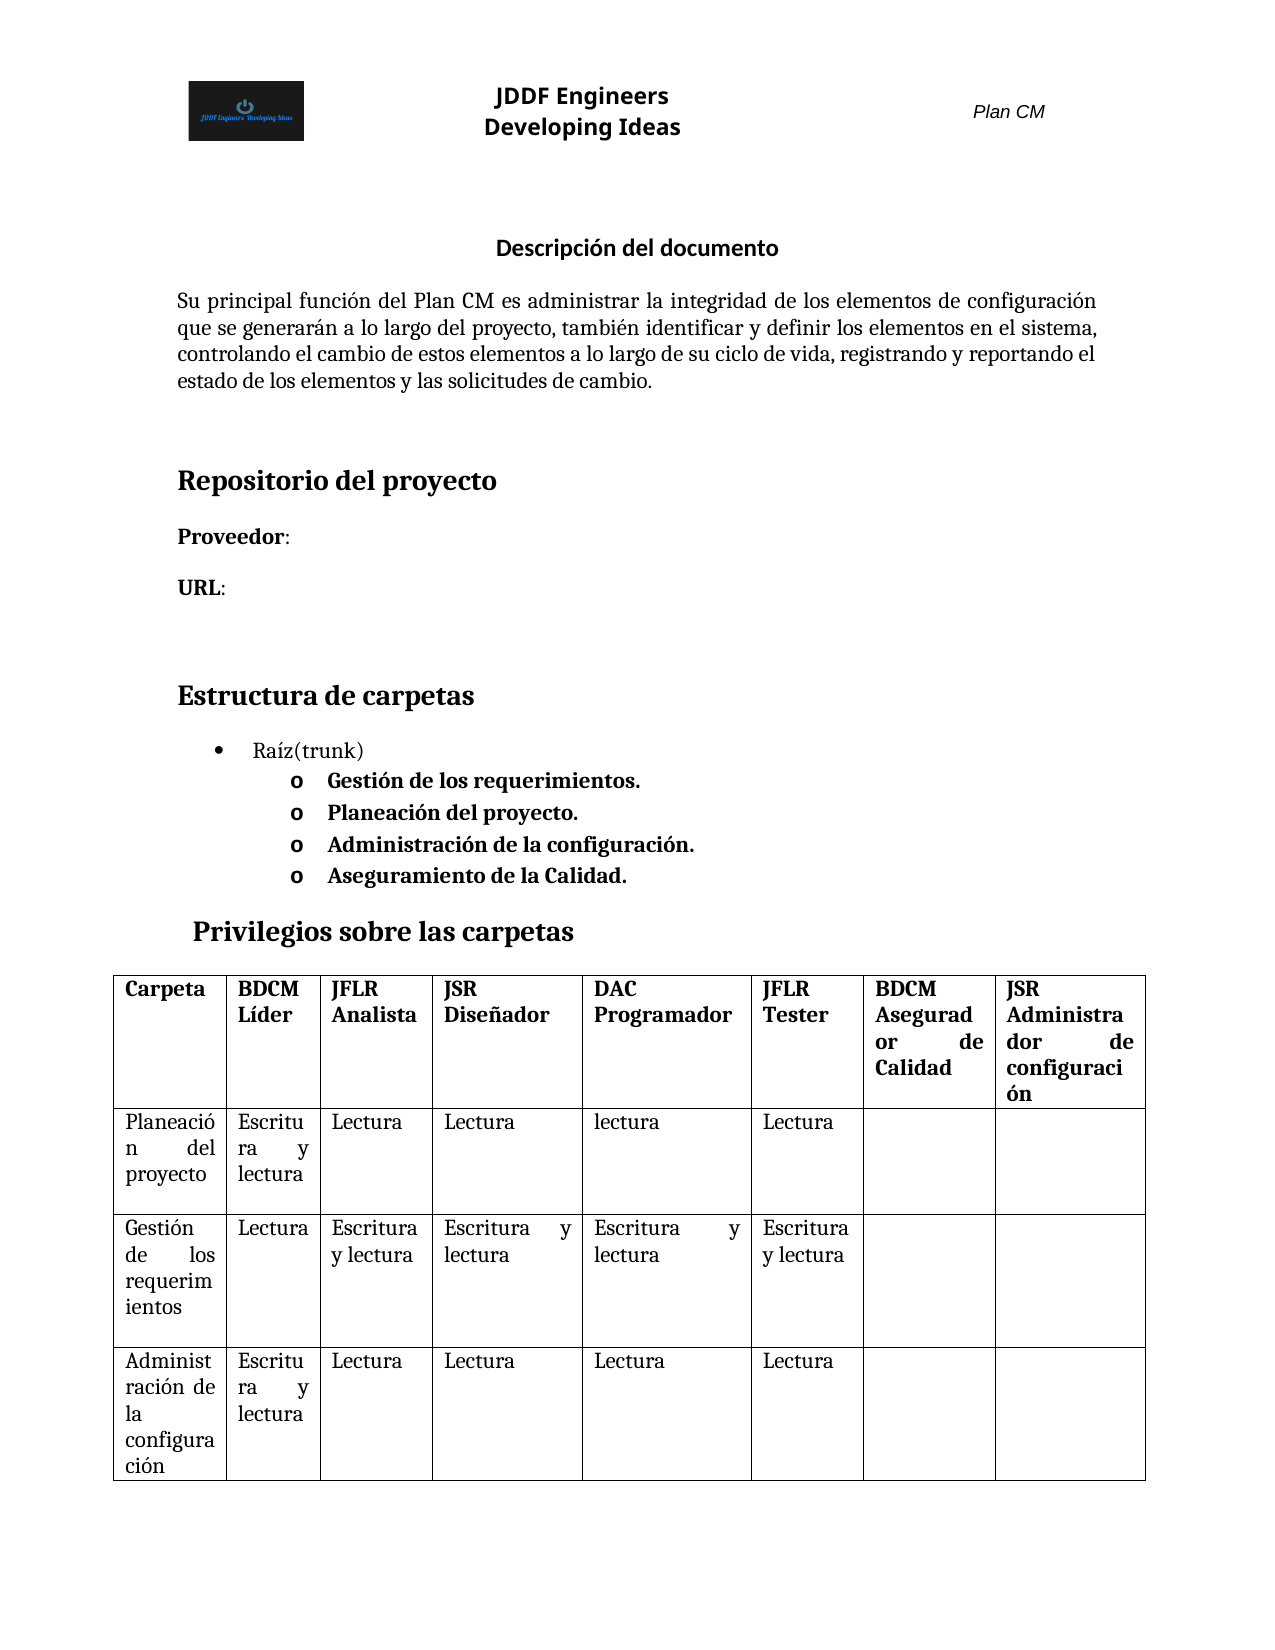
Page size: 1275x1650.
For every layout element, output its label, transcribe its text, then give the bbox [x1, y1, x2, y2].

table_cell Escritura y lectura [583, 1215, 751, 1347]
table_cell [864, 1348, 995, 1479]
picture [188, 81, 304, 141]
table_header BDCM Líder [227, 976, 320, 1107]
text Privilegios sobre las carpetas [177, 915, 1098, 949]
table_cell Lectura [433, 1348, 582, 1479]
table_cell Escritura y lectura [227, 1109, 320, 1214]
table_cell Escritura y lectura [752, 1215, 863, 1347]
table_header JSR Diseñador [433, 976, 582, 1107]
table_cell [996, 1348, 1145, 1479]
table_cell Planeación del proyecto [114, 1109, 226, 1214]
table_cell Gestión de los requerimientos [114, 1215, 226, 1347]
table_cell [996, 1215, 1145, 1347]
table_header JFLR Tester [752, 976, 863, 1107]
table_cell Lectura [752, 1348, 863, 1479]
table_cell Escritura y lectura [227, 1348, 320, 1479]
table_header JSR Administrador de configuración [996, 976, 1145, 1107]
text Proveedor: [177, 523, 1098, 550]
table_header JFLR Analista [321, 976, 432, 1107]
text Estructura de carpetas [177, 679, 1098, 712]
table_cell Lectura [433, 1109, 582, 1214]
table_header Carpeta [114, 976, 226, 1107]
text Repositorio del proyecto [177, 464, 1098, 498]
table_cell Lectura [321, 1109, 432, 1214]
table_header DAC Programador [583, 976, 751, 1107]
text Descripción del documento [177, 232, 1098, 263]
table_cell [996, 1109, 1145, 1214]
table_cell lectura [583, 1109, 751, 1214]
table_cell Lectura [752, 1109, 863, 1214]
list Administración de la configuración. [290, 831, 1098, 859]
list Planeación del proyecto. [290, 800, 1098, 827]
table_cell Administración de la configuración [114, 1348, 226, 1479]
text Su principal función del Plan CM es administrar la integridad de los elementos de configuración que se generarán a lo largo del proyecto, también identificar y definir los elementos en el sistema, controlando el cambio de estos elementos a lo largo de su ciclo de vida, registrando y reportando el estado de los elementos y las solicitudes de cambio. [177, 288, 1098, 341]
list Raíz(trunk) [215, 738, 1098, 764]
list Aseguramiento de la Calidad. [290, 863, 1098, 890]
text Su principal función del Plan CM es administrar la integridad de los elementos de configuración que se generarán a lo largo del proyecto, también identificar y definir los elementos en el sistema, controlando el cambio de estos elementos a lo largo de su ciclo de vida, registrando y reportando el estado de los elementos y las solicitudes de cambio. [177, 367, 1098, 394]
table_cell [864, 1215, 995, 1347]
table_cell Escritura y lectura [321, 1215, 432, 1347]
table_cell Escritura y lectura [433, 1215, 582, 1347]
text URL: [177, 574, 1098, 601]
list Gestión de los requerimientos. [290, 768, 1098, 796]
table_cell [864, 1109, 995, 1214]
table_header BDCM Asegurador de Calidad [864, 976, 995, 1107]
table_cell Lectura [583, 1348, 751, 1479]
table_cell Lectura [321, 1348, 432, 1479]
table_cell Lectura [227, 1215, 320, 1347]
